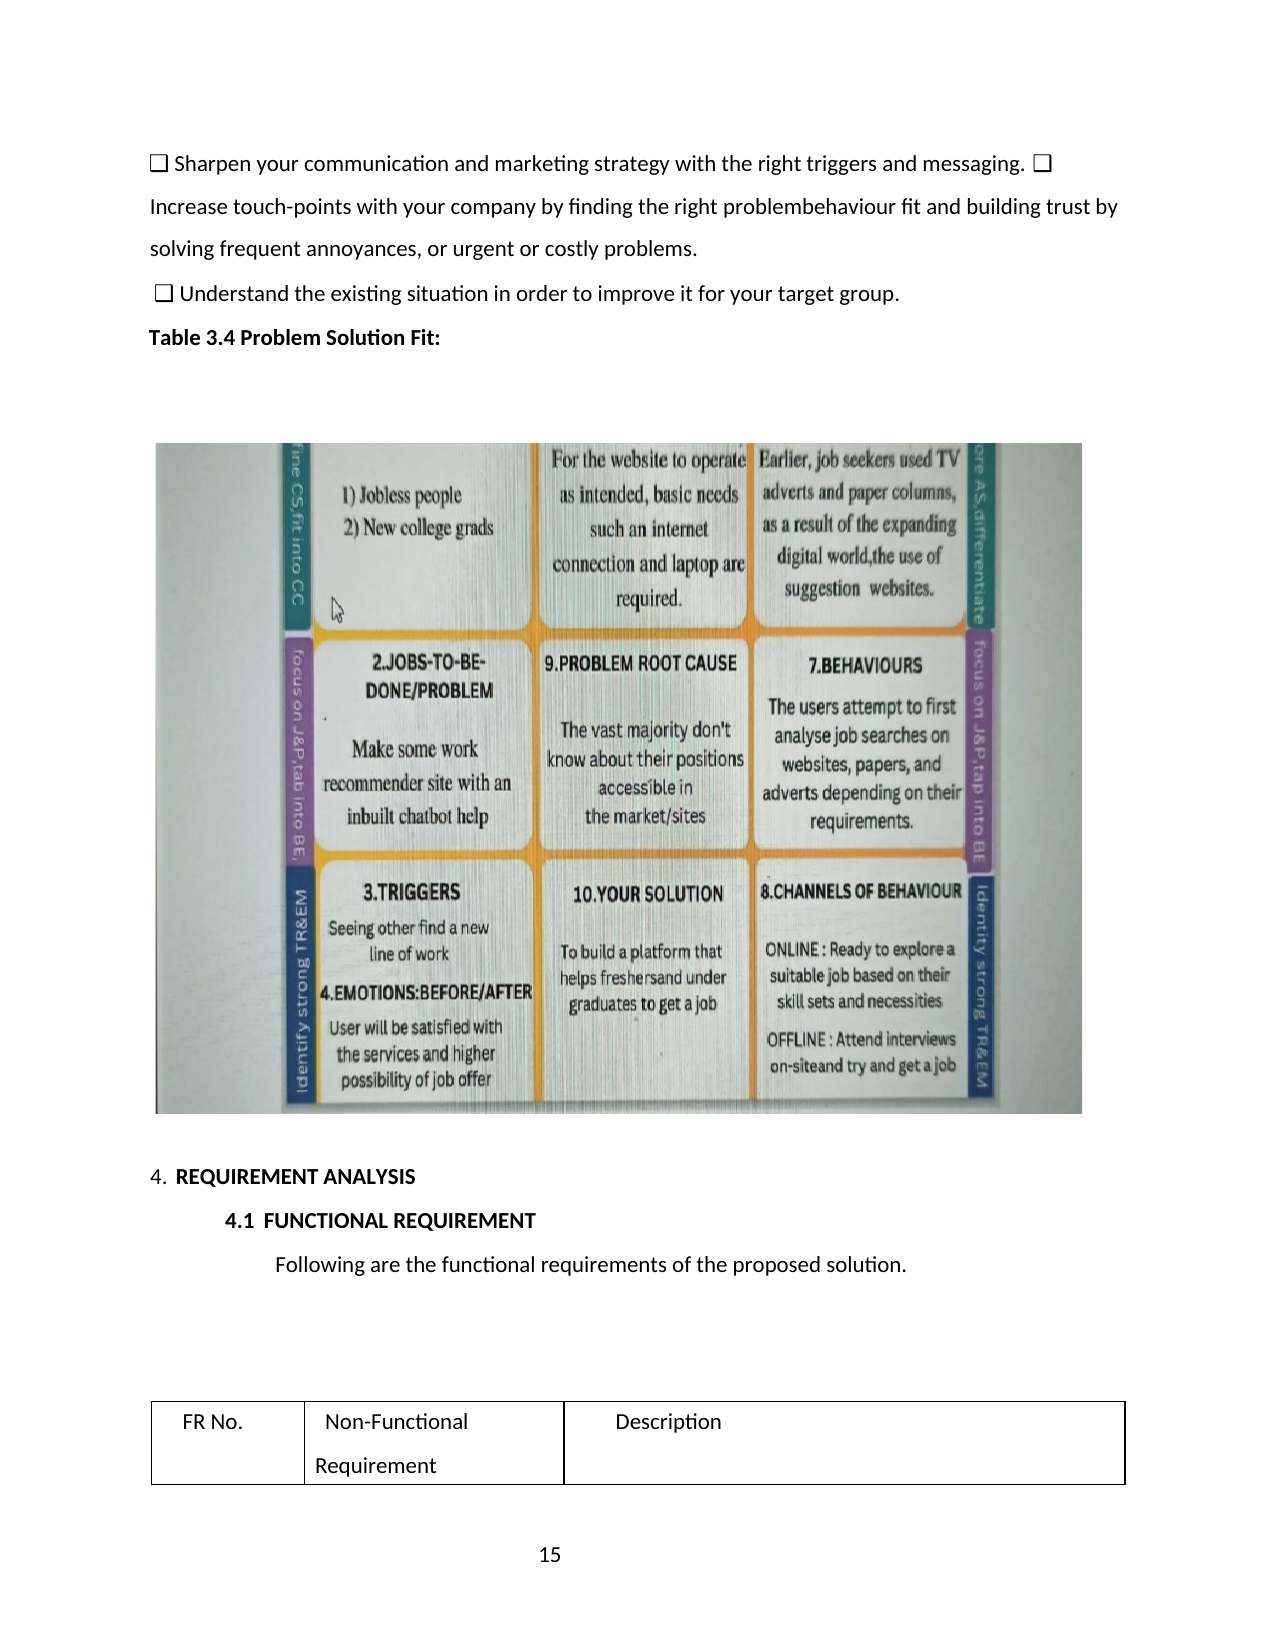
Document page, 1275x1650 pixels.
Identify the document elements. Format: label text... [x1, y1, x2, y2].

text Table 3.4 Problem Solution Fit: [148, 323, 1206, 351]
table_header Description [565, 1402, 1124, 1483]
list FUNCTIONAL REQUIREMENT [225, 1206, 1206, 1234]
text ❑ Sharpen your communication and marketing strategy with the right triggers and messaging. ❑ Increase touch-points with your company by finding the right problembehaviour fit and building trust by solving frequent annoyances, or urgent or costly problems. [148, 149, 1126, 263]
picture [155, 443, 1083, 1114]
text Following are the functional requirements of the proposed solution. [150, 1250, 908, 1278]
table_header FR No. [152, 1402, 304, 1483]
table_header Non-Functional Requirement [305, 1402, 563, 1483]
text ❑ Understand the existing situation in order to improve it for your target group. [148, 279, 1126, 307]
list REQUIREMENT ANALYSIS [150, 1162, 1163, 1190]
